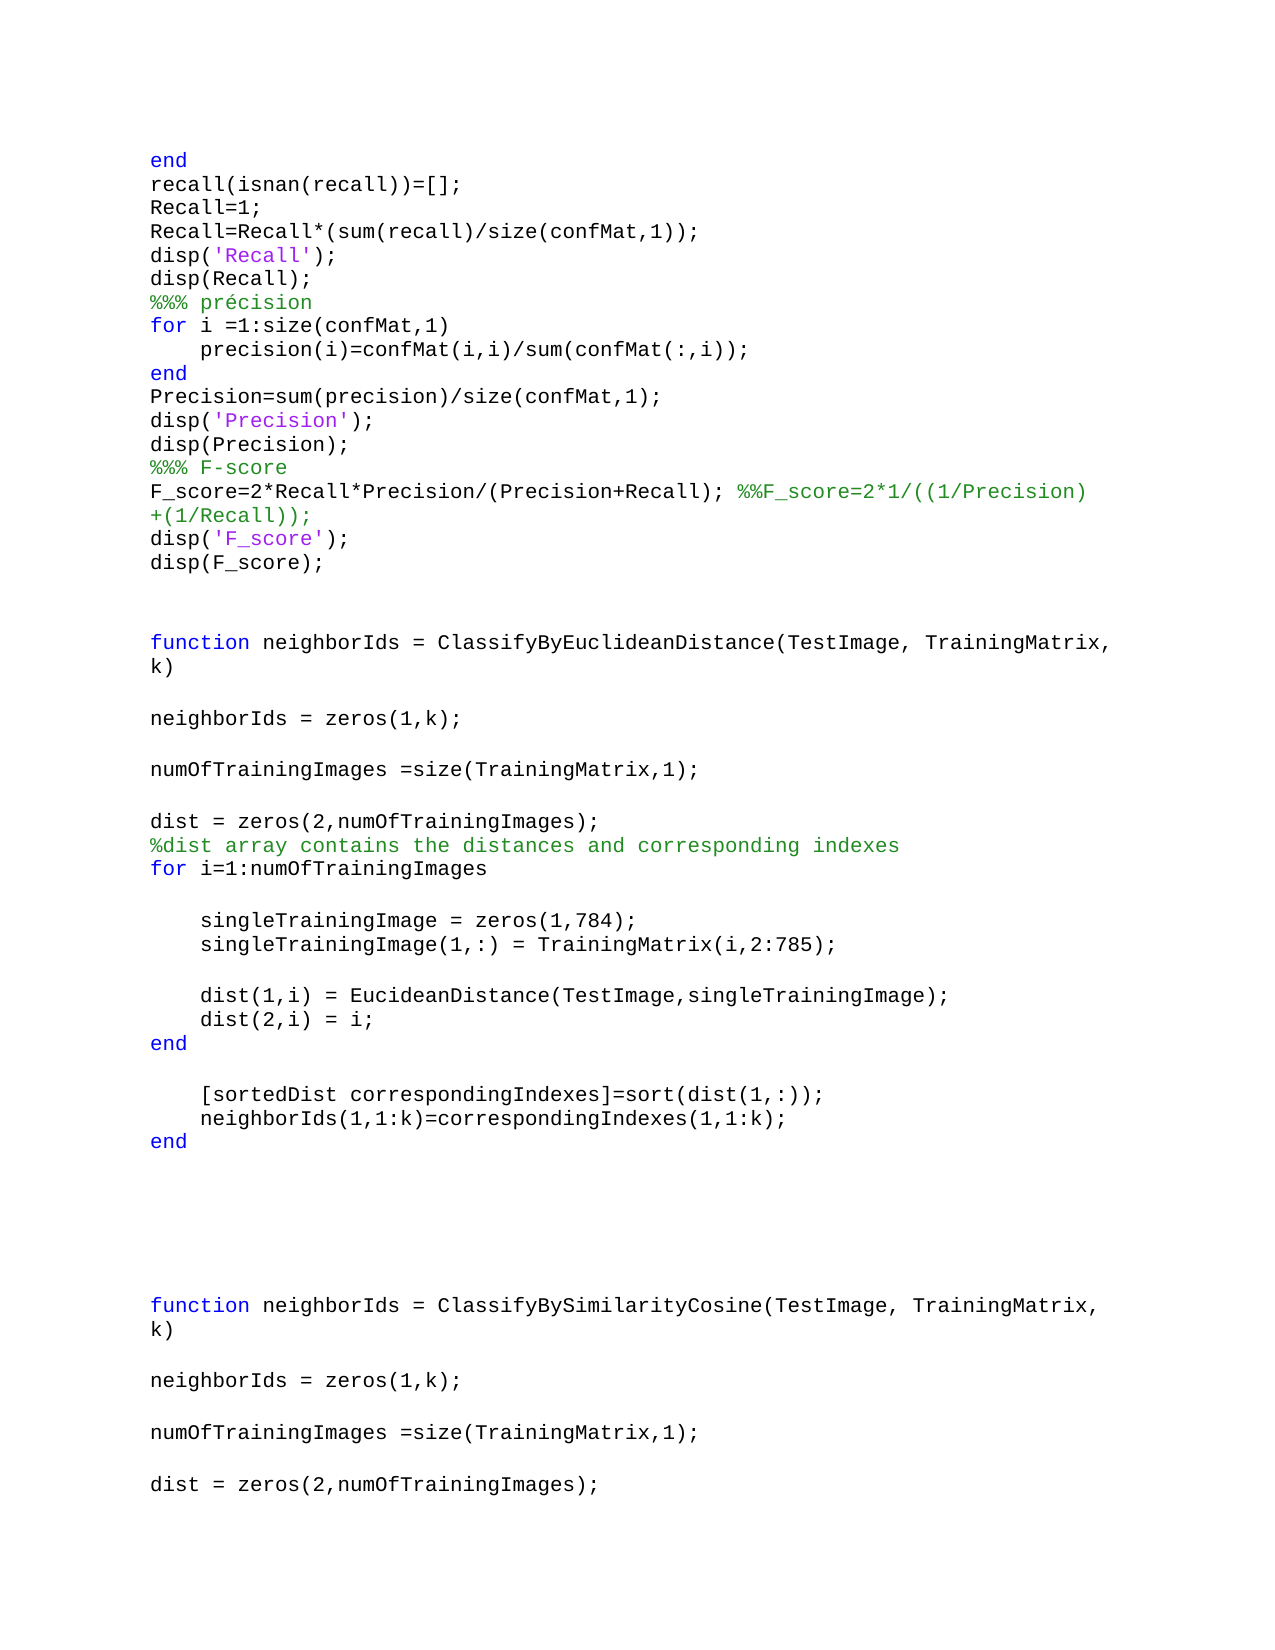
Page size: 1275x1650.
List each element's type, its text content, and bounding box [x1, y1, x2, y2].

text Recall=Recall*(sum(recall)/size(confMat,1)); [150, 221, 1125, 244]
text disp('F_score'); [150, 528, 1125, 552]
text singleTrainingImage = zeros(1,784); [150, 910, 1125, 933]
text neighborIds(1,1:k)=correspondingIndexes(1,1:k); [150, 1108, 1125, 1131]
text dist = zeros(2,numOfTrainingImages); [150, 811, 1125, 834]
text recall(isnan(recall))=[]; [150, 174, 1125, 197]
text for i =1:size(confMat,1) [150, 316, 1125, 339]
text end [150, 150, 1125, 174]
text Precision=sum(precision)/size(confMat,1); [150, 386, 1125, 410]
text dist(1,i) = EucideanDistance(TestImage,singleTrainingImage); [150, 985, 1125, 1009]
text singleTrainingImage(1,:) = TrainingMatrix(i,2:785); [150, 933, 1125, 957]
text dist(2,i) = i; [150, 1009, 1125, 1032]
text %%% F-score [150, 457, 1125, 481]
text function neighborIds = ClassifyByEuclideanDistance(TestImage, TrainingMatrix, k) [150, 632, 1125, 679]
text function neighborIds = ClassifyBySimilarityCosine(TestImage, TrainingMatrix, k) [150, 1295, 1125, 1342]
text disp(F_score); [150, 552, 1125, 576]
text numOfTrainingImages =size(TrainingMatrix,1); [150, 1422, 1125, 1446]
text %dist array contains the distances and corresponding indexes [150, 834, 1125, 858]
text end [150, 363, 1125, 386]
text disp('Recall'); [150, 244, 1125, 268]
text end [150, 1032, 1125, 1056]
text precision(i)=confMat(i,i)/sum(confMat(:,i)); [150, 339, 1125, 363]
text F_score=2*Recall*Precision/(Precision+Recall); %%F_score=2*1/((1/Precision)+(1/Recall)); [150, 481, 1125, 528]
text %%% précision [150, 292, 1125, 316]
text disp(Precision); [150, 434, 1125, 457]
text disp('Precision'); [150, 410, 1125, 434]
text neighborIds = zeros(1,k); [150, 708, 1125, 731]
text dist = zeros(2,numOfTrainingImages); [150, 1474, 1125, 1497]
text [sortedDist correspondingIndexes]=sort(dist(1,:)); [150, 1084, 1125, 1108]
text disp(Recall); [150, 268, 1125, 292]
text numOfTrainingImages =size(TrainingMatrix,1); [150, 759, 1125, 783]
text neighborIds = zeros(1,k); [150, 1371, 1125, 1394]
text Recall=1; [150, 197, 1125, 221]
text for i=1:numOfTrainingImages [150, 858, 1125, 882]
text end [150, 1131, 1125, 1155]
